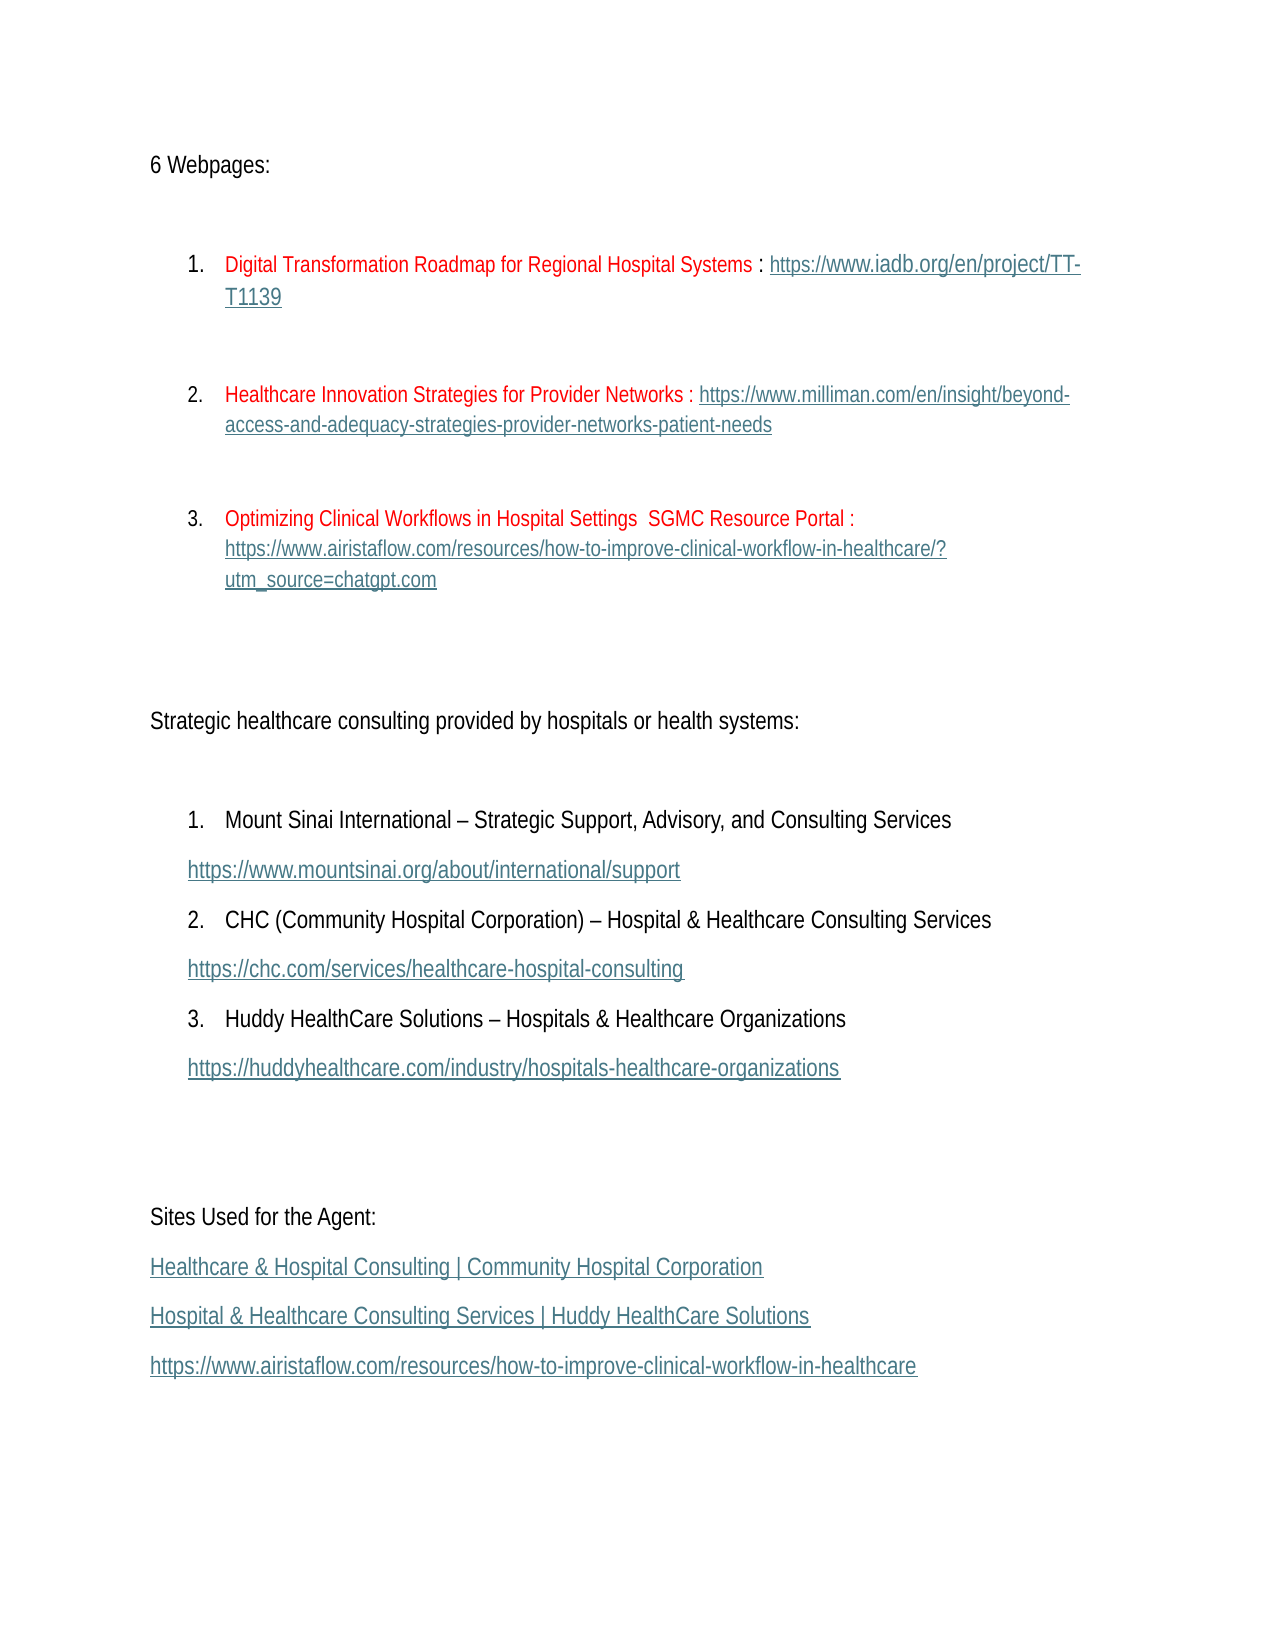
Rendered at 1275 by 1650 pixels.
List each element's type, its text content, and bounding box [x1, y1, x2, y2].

text https://www.mountsinai.org/about/international/support [150, 855, 1125, 884]
text Hospital & Healthcare Consulting Services | Huddy HealthCare Solutions [150, 1301, 1125, 1330]
list Huddy HealthCare Solutions – Hospitals & Healthcare Organizations [187, 1004, 1125, 1032]
list Healthcare Innovation Strategies for Provider Networks : https://www.milliman.com/en/insight/beyond-access-and-adequacy-strategies-provider-networks-patient-needs [187, 381, 1125, 438]
list Mount Sinai International – Strategic Support, Advisory, and Consulting Services [187, 805, 1125, 834]
text Strategic healthcare consulting provided by hospitals or health systems: [150, 706, 1125, 735]
list Optimizing Clinical Workflows in Hospital Settings SGMC Resource Portal : https://www.airistaflow.com/resources/how-to-improve-clinical-workflow-in-healthcare/?utm_source=chatgpt.com [187, 505, 1125, 592]
text https://chc.com/services/healthcare-hospital-consulting [150, 954, 1125, 983]
text Healthcare & Hospital Consulting | Community Hospital Corporation [150, 1252, 1125, 1280]
text Sites Used for the Agent: [150, 1202, 1125, 1231]
list CHC (Community Hospital Corporation) – Hospital & Healthcare Consulting Services [187, 904, 1125, 933]
text https://www.airistaflow.com/resources/how-to-improve-clinical-workflow-in-healthcare [150, 1351, 1125, 1379]
text https://huddyhealthcare.com/industry/hospitals-healthcare-organizations [150, 1053, 1125, 1082]
text 6 Webpages: [150, 150, 1125, 179]
list Digital Transformation Roadmap for Regional Hospital Systems : https://www.iadb.org/en/project/TT-T1139 [187, 249, 1125, 311]
